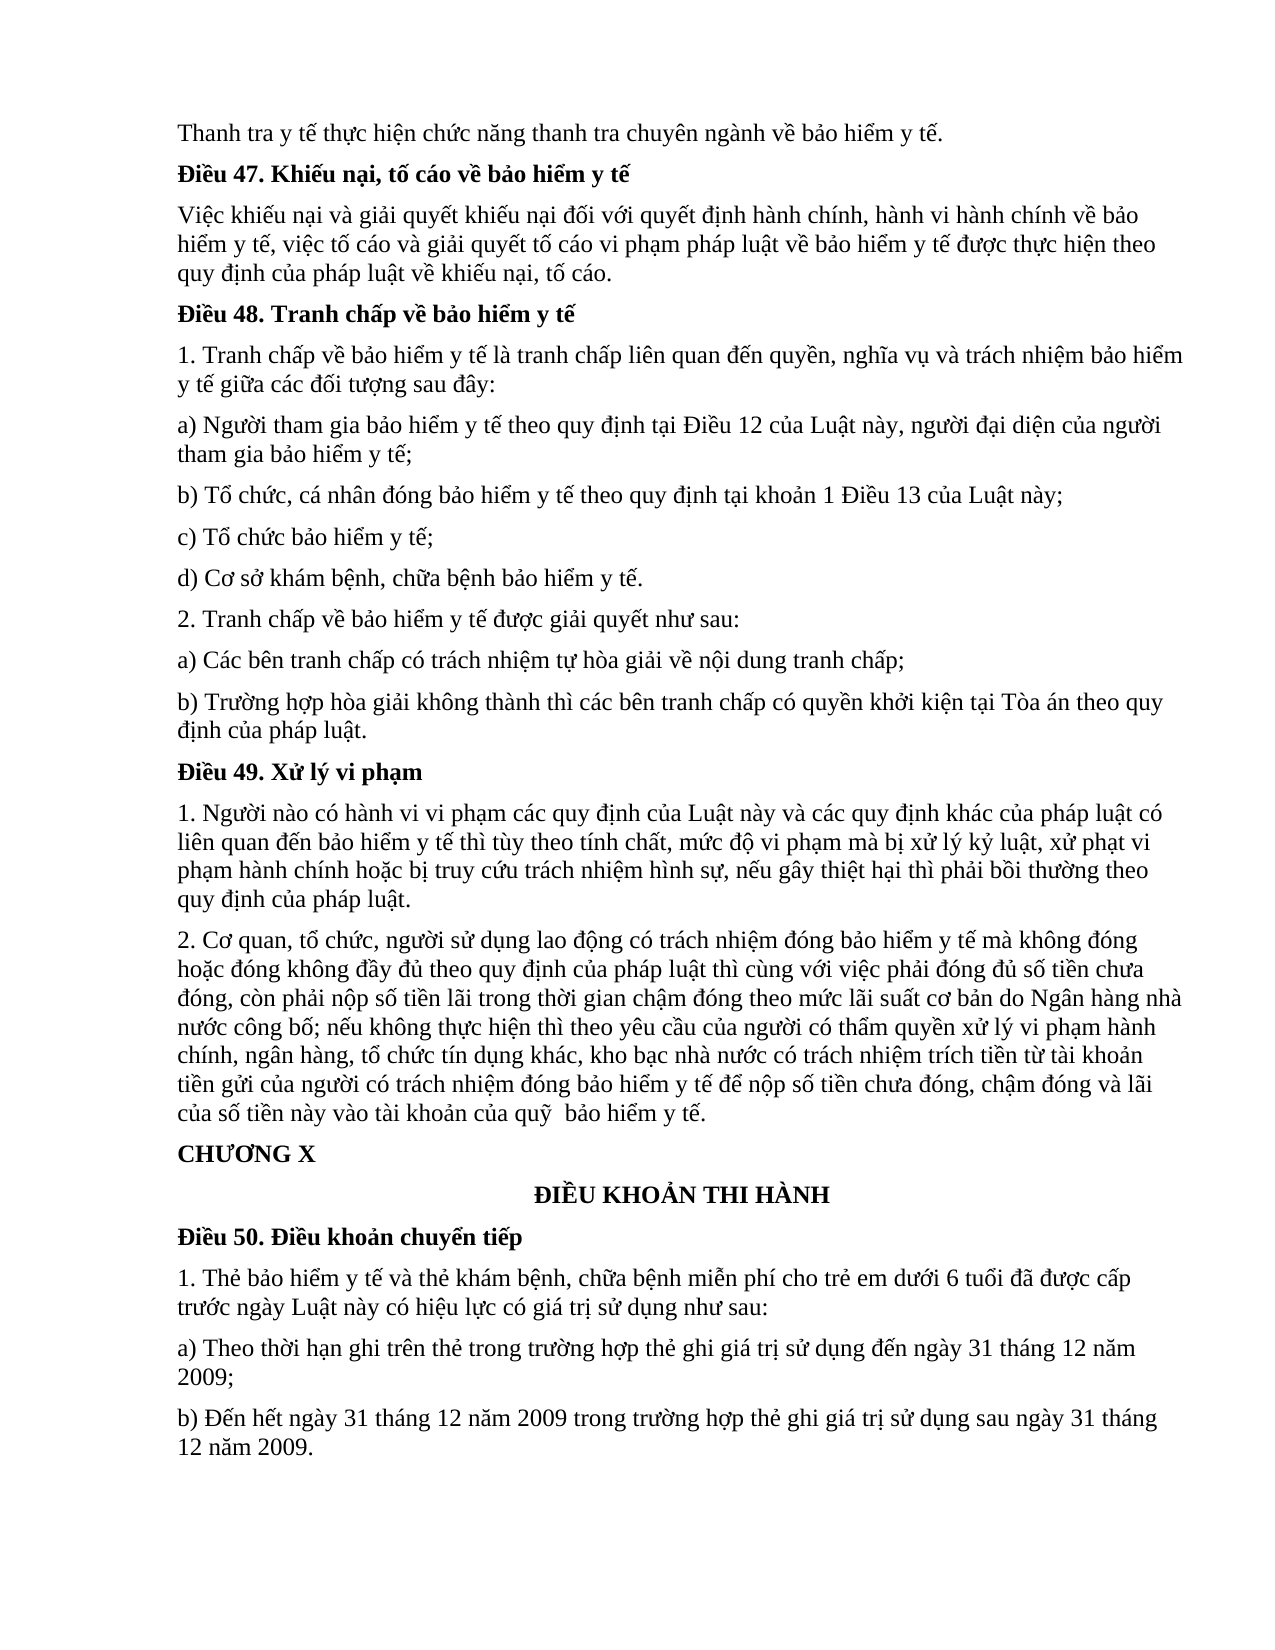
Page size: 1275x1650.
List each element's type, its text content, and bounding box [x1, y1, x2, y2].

text 1. Tranh chấp về bảo hiểm y tế là tranh chấp liên quan đến quyền, nghĩa vụ và trách nhiệm bảo hiểm y tế giữa các đối tượng sau đây: [177, 341, 1186, 398]
text a) Theo thời hạn ghi trên thẻ trong trường hợp thẻ ghi giá trị sử dụng đến ngày 31 tháng 12 năm 2009; [177, 1333, 1186, 1391]
text Điều 49. Xử lý vi phạm [177, 757, 1186, 786]
text CHƯƠNG X [177, 1139, 1186, 1168]
text b) Tổ chức, cá nhân đóng bảo hiểm y tế theo quy định tại khoản 1 Điều 13 của Luật này; [177, 481, 1186, 509]
text 1. Người nào có hành vi vi phạm các quy định của Luật này và các quy định khác của pháp luật có liên quan đến bảo hiểm y tế thì tùy theo tính chất, mức độ vi phạm mà bị xử lý kỷ luật, xử phạt vi phạm hành chính hoặc bị truy cứu trách nhiệm hình sự, nếu gây thiệt hại thì phải bồi thường theo quy định của pháp luật. [177, 798, 1186, 913]
text d) Cơ sở khám bệnh, chữa bệnh bảo hiểm y tế. [177, 563, 1186, 592]
text Điều 47. Khiếu nại, tố cáo về bảo hiểm y tế [177, 159, 1186, 188]
text Điều 50. Điều khoản chuyển tiếp [177, 1222, 1186, 1251]
text Điều 48. Tranh chấp về bảo hiểm y tế [177, 299, 1186, 328]
text a) Các bên tranh chấp có trách nhiệm tự hòa giải về nội dung tranh chấp; [177, 646, 1186, 674]
text 2. Tranh chấp về bảo hiểm y tế được giải quyết như sau: [177, 604, 1186, 633]
text b) Đến hết ngày 31 tháng 12 năm 2009 trong trường hợp thẻ ghi giá trị sử dụng sau ngày 31 tháng 12 năm 2009. [177, 1403, 1186, 1461]
text 2. Cơ quan, tổ chức, người sử dụng lao động có trách nhiệm đóng bảo hiểm y tế mà không đóng hoặc đóng không đầy đủ theo quy định của pháp luật thì cùng với việc phải đóng đủ số tiền chưa đóng, còn phải nộp số tiền lãi trong thời gian chậm đóng theo mức lãi suất cơ bản do Ngân hàng nhà nước công bố; nếu không thực hiện thì theo yêu cầu của người có thẩm quyền xử lý vi phạm hành chính, ngân hàng, tổ chức tín dụng khác, kho bạc nhà nước có trách nhiệm trích tiền từ tài khoản tiền gửi của người có trách nhiệm đóng bảo hiểm y tế để nộp số tiền chưa đóng, chậm đóng và lãi của số tiền này vào tài khoản của quỹ bảo hiểm y tế. [177, 926, 1186, 1127]
text c) Tổ chức bảo hiểm y tế; [177, 522, 1186, 551]
text a) Người tham gia bảo hiểm y tế theo quy định tại Điều 12 của Luật này, người đại diện của người tham gia bảo hiểm y tế; [177, 411, 1186, 468]
text Thanh tra y tế thực hiện chức năng thanh tra chuyên ngành về bảo hiểm y tế. [177, 118, 1186, 147]
text 1. Thẻ bảo hiểm y tế và thẻ khám bệnh, chữa bệnh miễn phí cho trẻ em dưới 6 tuổi đã được cấp trước ngày Luật này có hiệu lực có giá trị sử dụng như sau: [177, 1263, 1186, 1321]
text b) Trường hợp hòa giải không thành thì các bên tranh chấp có quyền khởi kiện tại Tòa án theo quy định của pháp luật. [177, 687, 1186, 744]
text ĐIỀU KHOẢN THI HÀNH [177, 1181, 1186, 1209]
text Việc khiếu nại và giải quyết khiếu nại đối với quyết định hành chính, hành vi hành chính về bảo hiểm y tế, việc tố cáo và giải quyết tố cáo vi phạm pháp luật về bảo hiểm y tế được thực hiện theo quy định của pháp luật về khiếu nại, tố cáo. [177, 201, 1186, 287]
